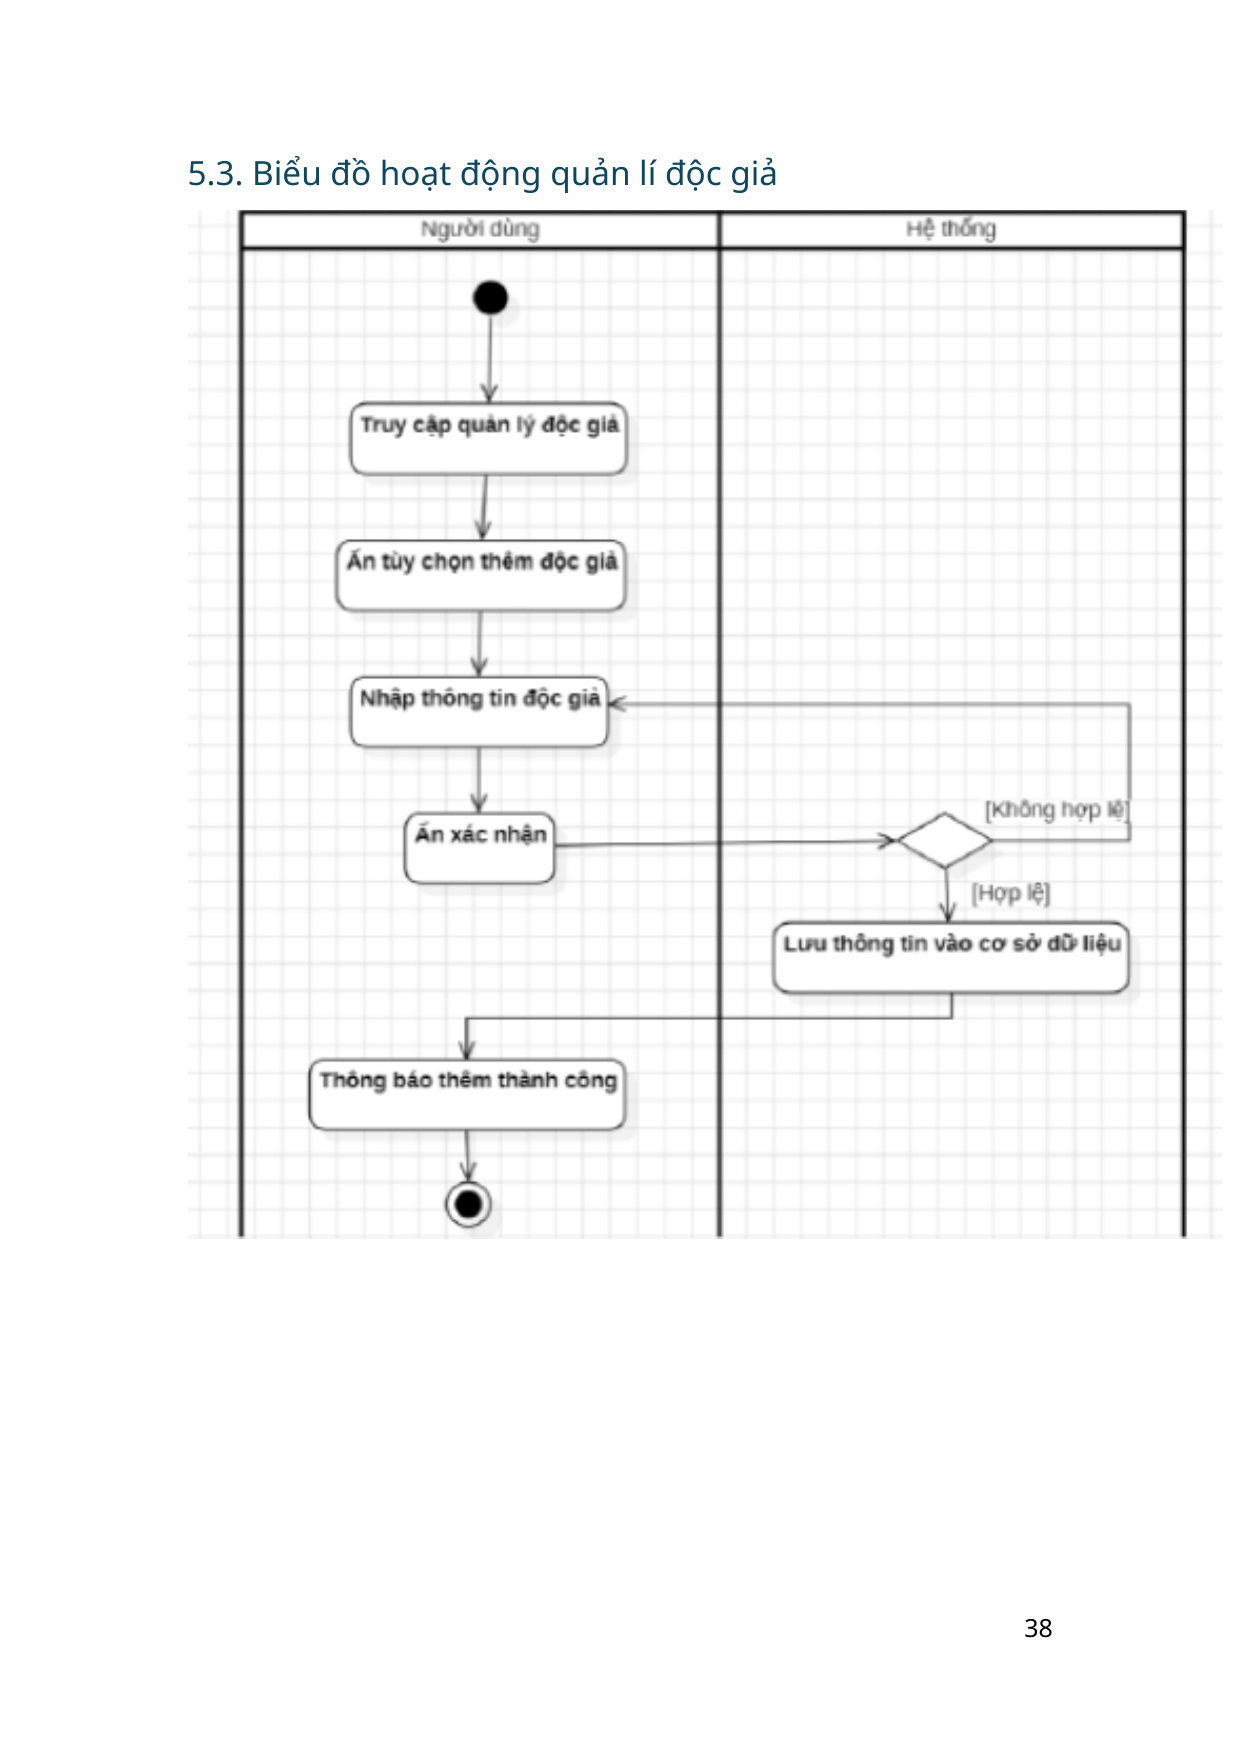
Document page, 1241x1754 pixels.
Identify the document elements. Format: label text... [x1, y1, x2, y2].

subtitle 5.3. Biểu đồ hoạt động quản lí độc giả [187, 150, 1053, 195]
picture [187, 210, 1223, 1239]
